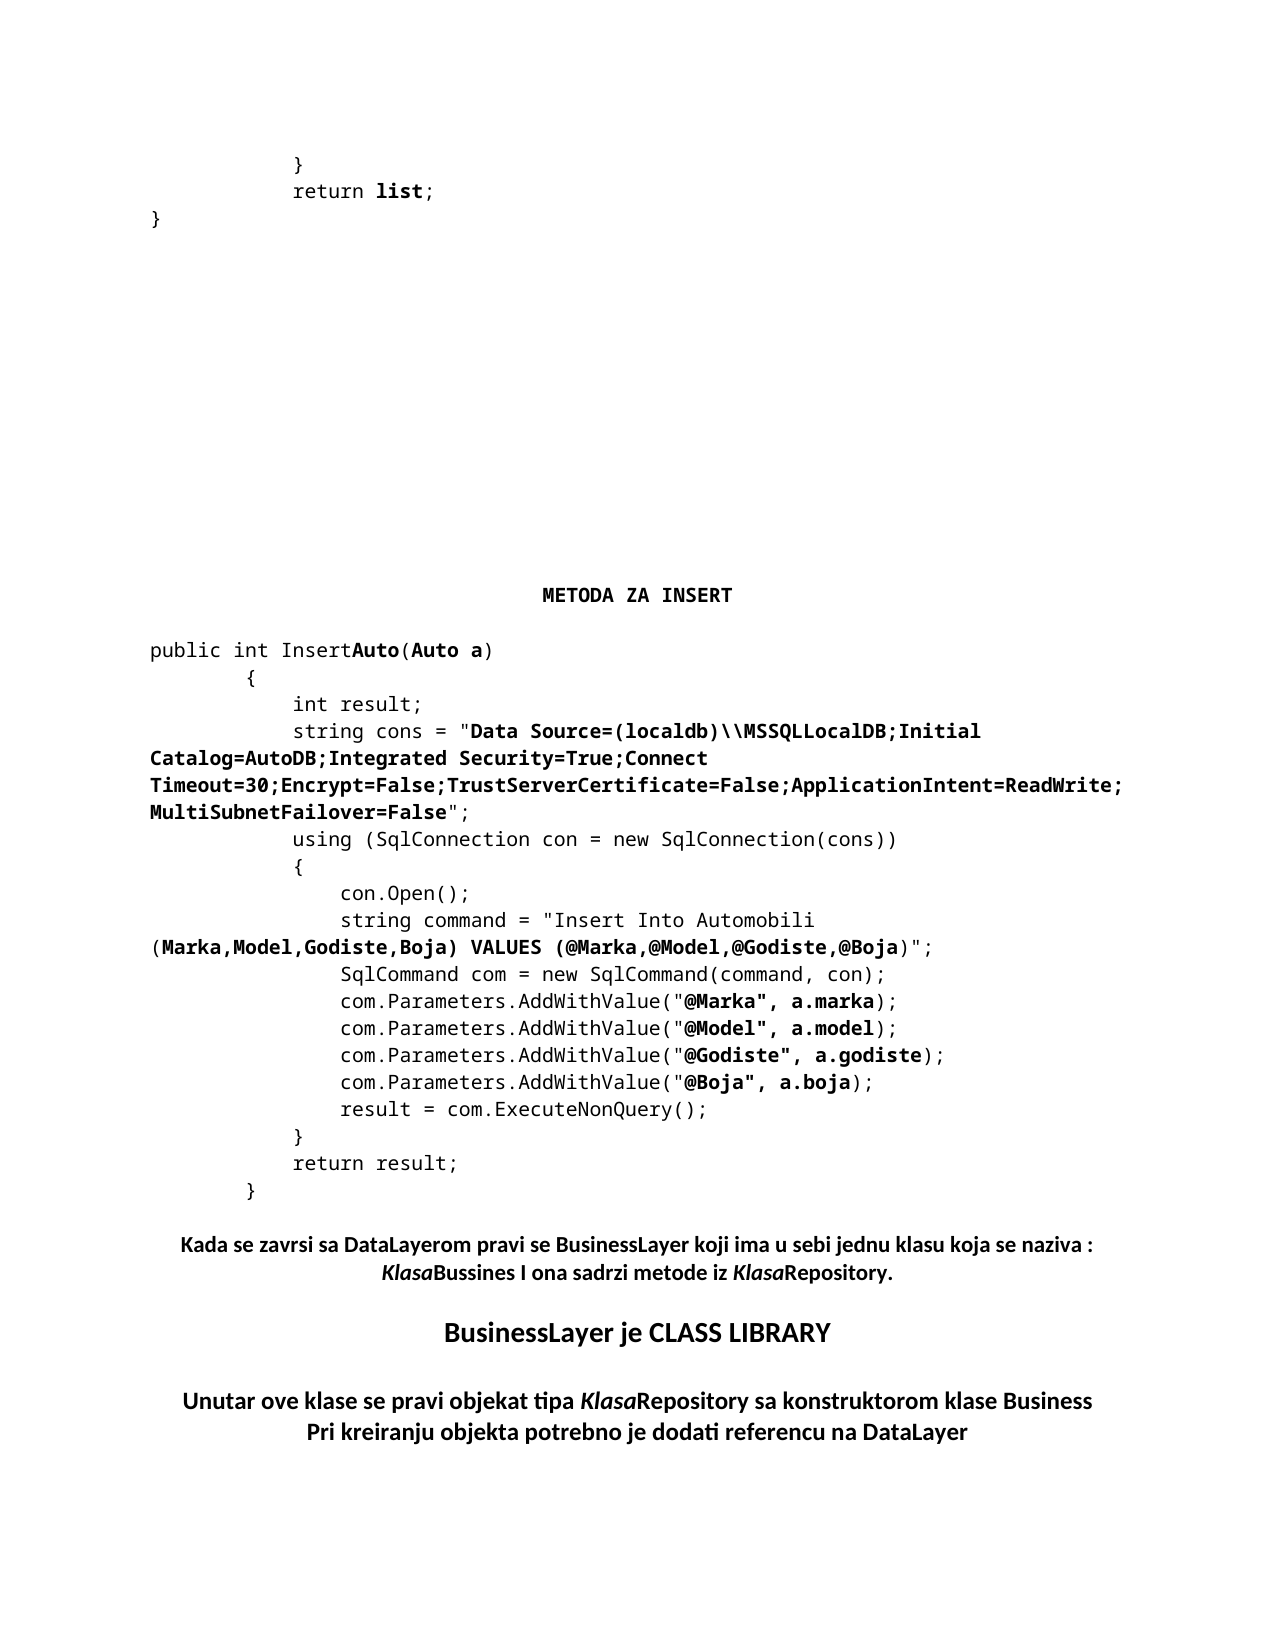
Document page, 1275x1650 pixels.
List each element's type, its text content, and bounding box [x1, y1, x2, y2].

text Kada se zavrsi sa DataLayerom pravi se BusinessLayer koji ima u sebi jednu klasu koja se naziva : KlasaBussines I ona sadrzi metode iz KlasaRepository. [150, 1230, 1125, 1286]
text { [150, 852, 1125, 879]
text } [150, 150, 1125, 177]
text com.Parameters.AddWithValue("@Boja", a.boja); [150, 1068, 1125, 1095]
text int result; [150, 691, 1125, 718]
text using (SqlConnection con = new SqlConnection(cons)) [150, 826, 1125, 852]
text public int InsertAuto(Auto a) [150, 637, 1125, 664]
text string cons = "Data Source=(localdb)\\MSSQLLocalDB;Initial Catalog=AutoDB;Integrated Security=True;Connect Timeout=30;Encrypt=False;TrustServerCertificate=False;ApplicationIntent=ReadWrite;MultiSubnetFailover=False"; [150, 718, 1125, 826]
text con.Open(); [150, 879, 1125, 906]
text result = com.ExecuteNonQuery(); [150, 1095, 1125, 1122]
text } [150, 1122, 1125, 1149]
text com.Parameters.AddWithValue("@Model", a.model); [150, 1014, 1125, 1041]
text string command = "Insert Into Automobili (Marka,Model,Godiste,Boja) VALUES (@Marka,@Model,@Godiste,@Boja)"; [150, 906, 1125, 960]
text SqlCommand com = new SqlCommand(command, con); [150, 960, 1125, 987]
text { [150, 664, 1125, 691]
text com.Parameters.AddWithValue("@Godiste", a.godiste); [150, 1041, 1125, 1068]
text } [150, 1176, 1125, 1203]
text return result; [150, 1149, 1125, 1176]
text } [150, 204, 1125, 231]
text BusinessLayer je CLASS LIBRARY [150, 1314, 1125, 1350]
text com.Parameters.AddWithValue("@Marka", a.marka); [150, 987, 1125, 1014]
text return list; [150, 177, 1125, 204]
text Unutar ove klase se pravi objekat tipa KlasaRepository sa konstruktorom klase Business [150, 1386, 1125, 1416]
text Pri kreiranju objekta potrebno je dodati referencu na DataLayer [150, 1416, 1125, 1447]
text METODA ZA INSERT [150, 582, 1125, 609]
